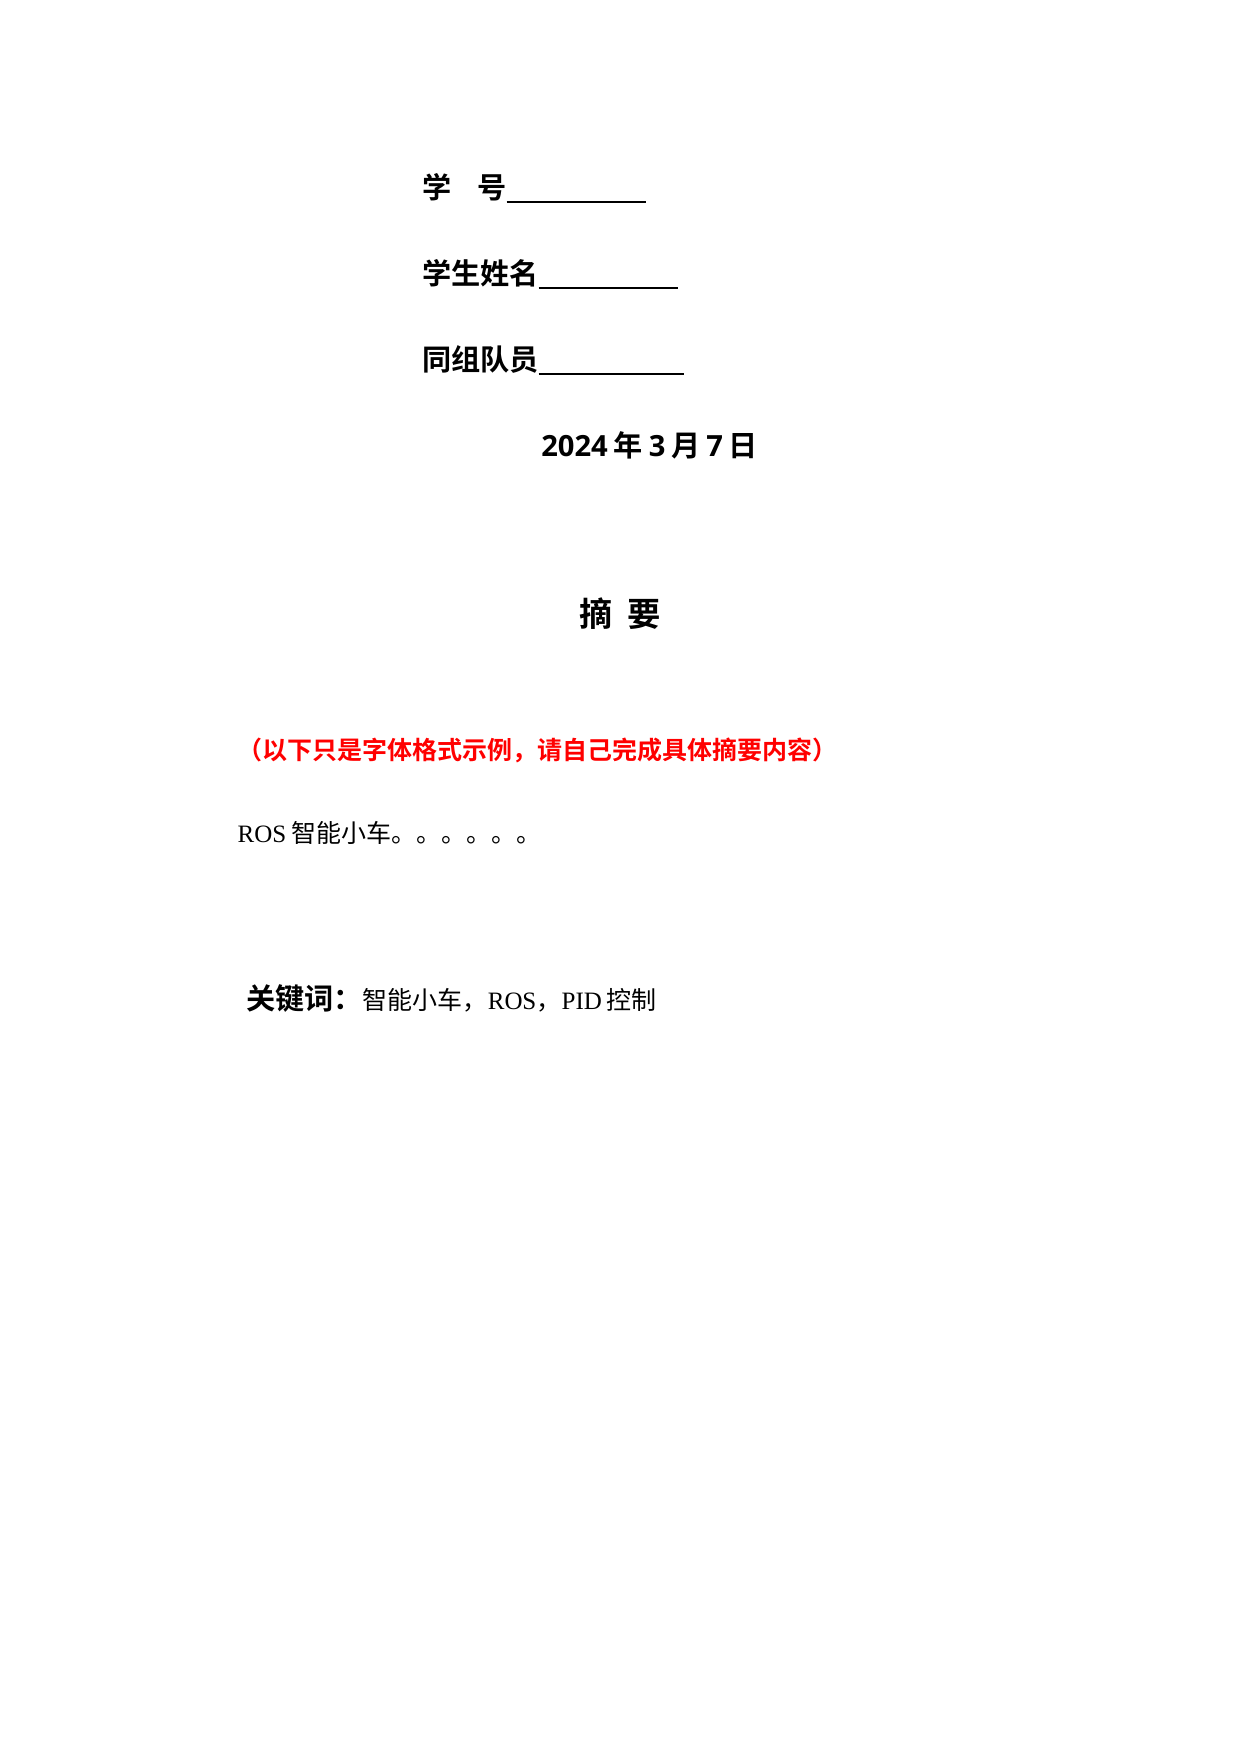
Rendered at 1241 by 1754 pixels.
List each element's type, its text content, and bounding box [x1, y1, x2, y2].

text 学生姓名 [187, 239, 1053, 304]
text 学 号 [187, 153, 1053, 218]
text ROS智能小车。。。。。。 [187, 799, 1053, 864]
text 2024年3月7日 [187, 411, 1053, 476]
text 摘 要 [187, 579, 1053, 644]
text 同组队员 [187, 325, 1053, 390]
text 关键词：智能小车，ROS，PID控制 [187, 964, 1053, 1029]
text （以下只是字体格式示例，请自己完成具体摘要内容） [187, 716, 1053, 781]
